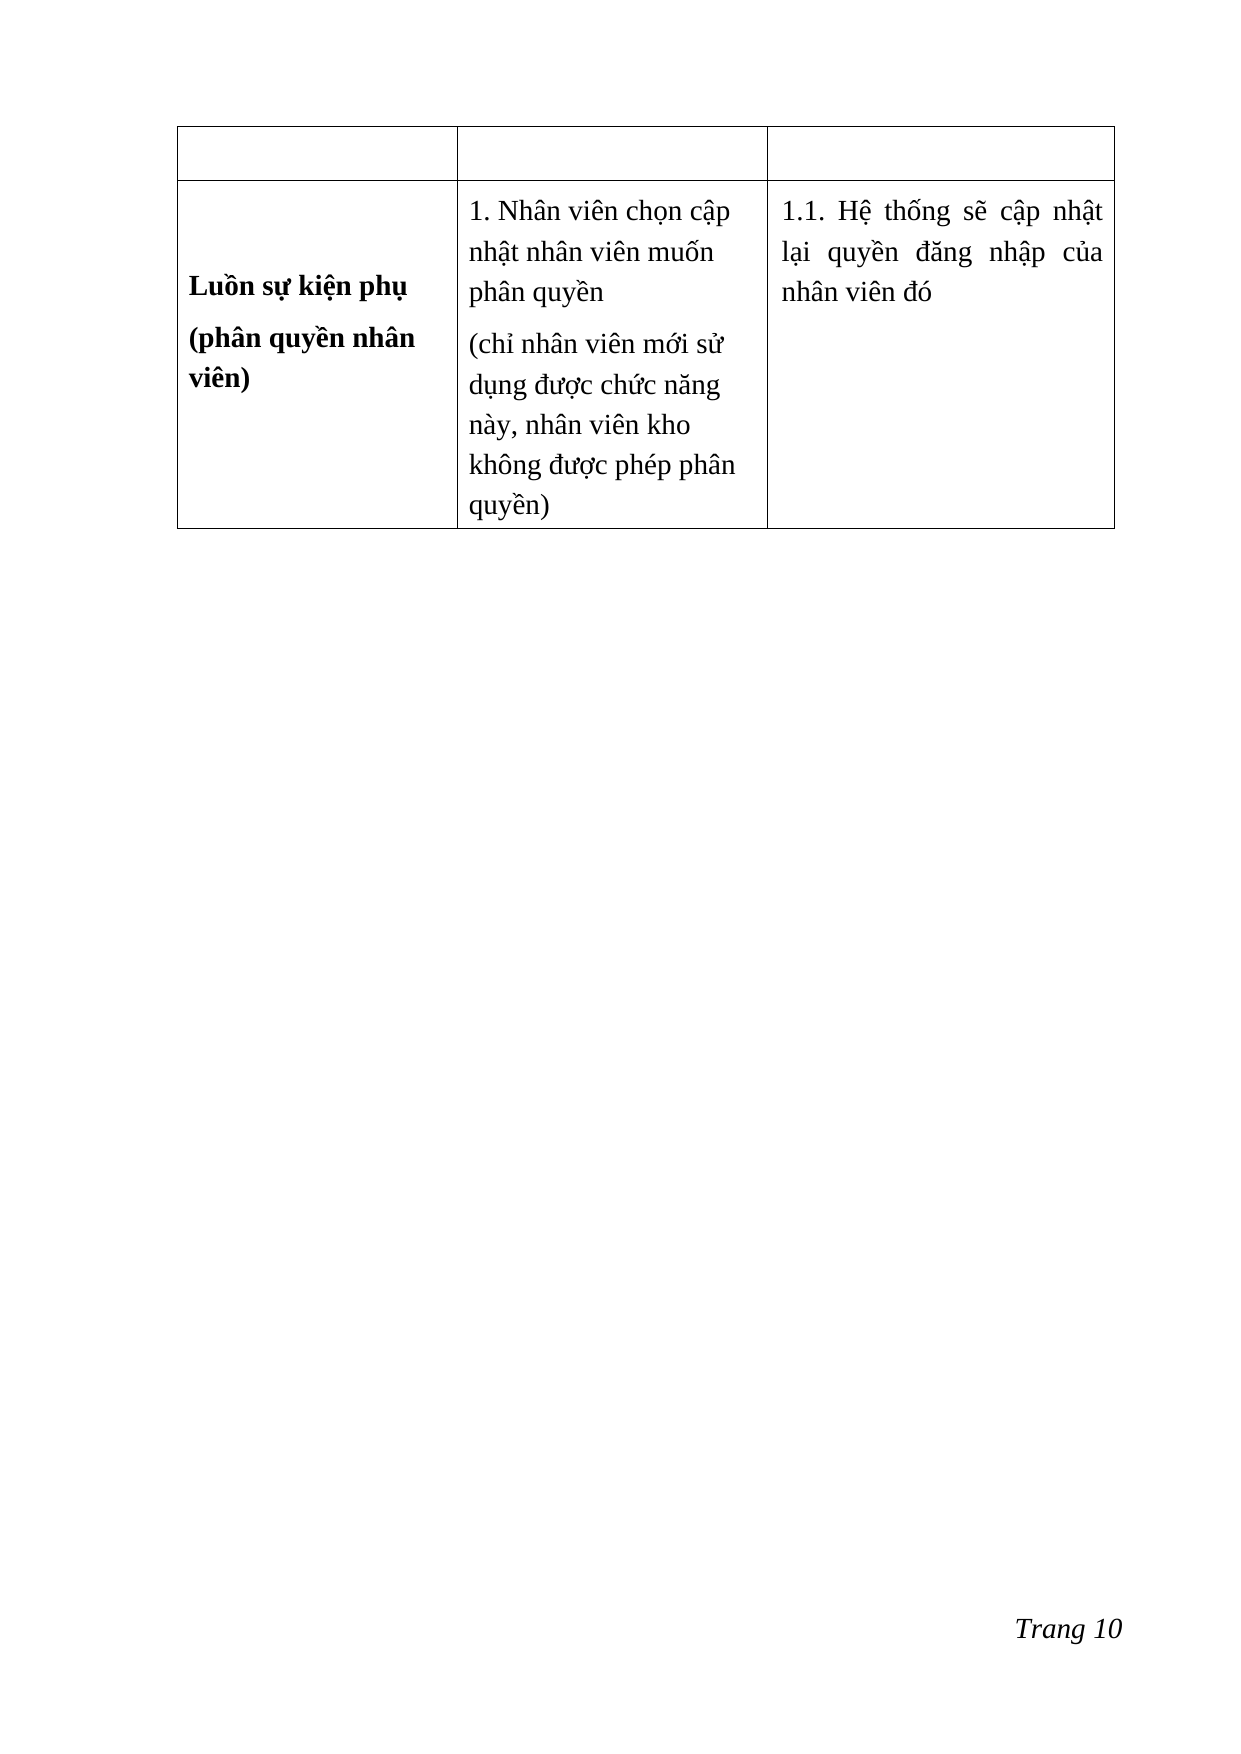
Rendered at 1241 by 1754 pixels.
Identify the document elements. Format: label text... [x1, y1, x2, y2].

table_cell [458, 127, 767, 180]
table_cell Luồn sự kiện phụ (phân quyền nhân viên) [178, 181, 457, 528]
table_cell 1.1. Hệ thống sẽ cập nhật lại quyền đăng nhập của nhân viên đó [768, 181, 1114, 528]
table_cell 1. Nhân viên chọn cập nhật nhân viên muốn phân quyền (chỉ nhân viên mới sử dụng được chức năng này, nhân viên kho không được phép phân quyền) [458, 181, 767, 528]
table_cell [178, 127, 457, 180]
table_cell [768, 127, 1114, 180]
